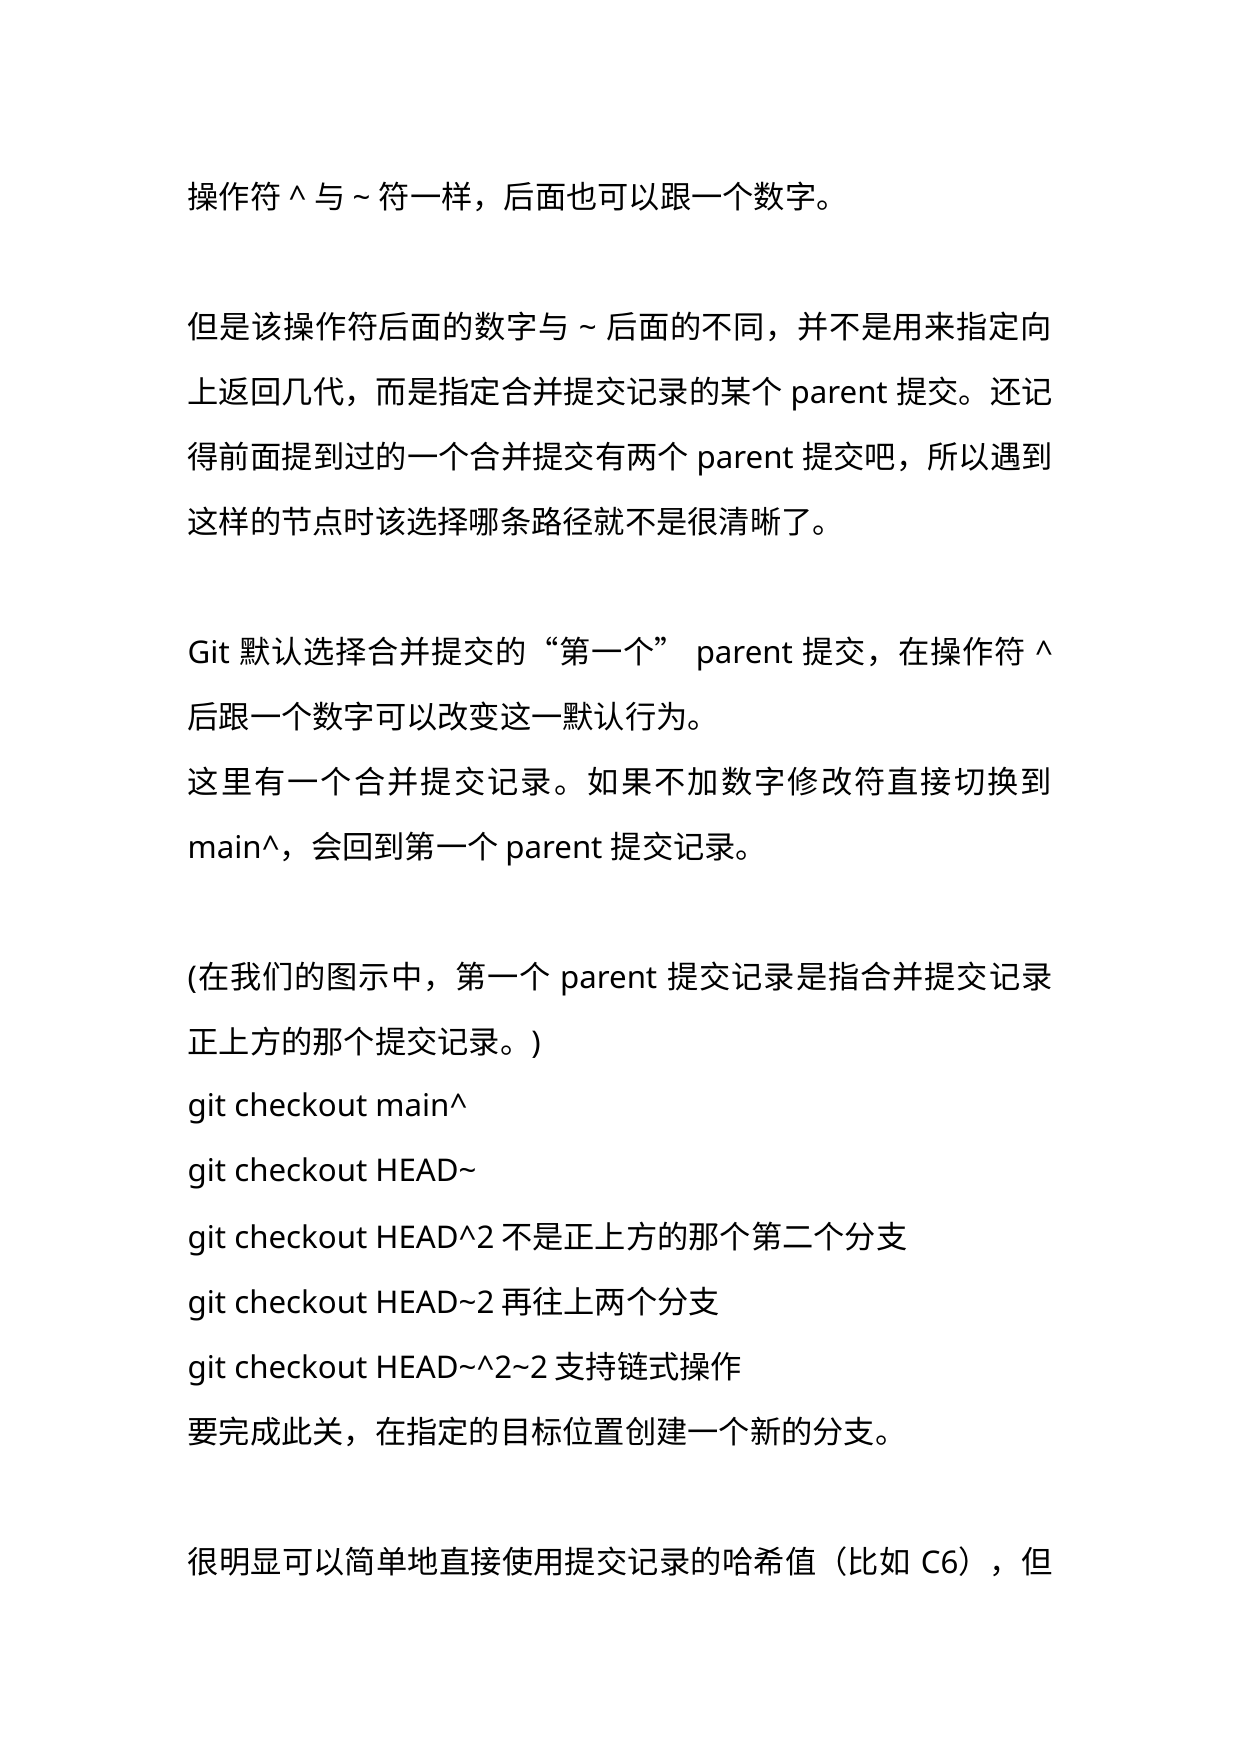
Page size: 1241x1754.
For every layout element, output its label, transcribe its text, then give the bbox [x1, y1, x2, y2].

text 要完成此关，在指定的目标位置创建一个新的分支。 [187, 1397, 1053, 1462]
text git checkout HEAD^2不是正上方的那个第二个分支 [187, 1202, 1053, 1267]
text 但是该操作符后面的数字与 ~ 后面的不同，并不是用来指定向上返回几代，而是指定合并提交记录的某个 parent 提交。还记得前面提到过的一个合并提交有两个 parent 提交吧，所以遇到这样的节点时该选择哪条路径就不是很清晰了。 [187, 292, 1053, 552]
text 这里有一个合并提交记录。如果不加数字修改符直接切换到 main^，会回到第一个 parent 提交记录。 [187, 747, 1053, 877]
text (在我们的图示中，第一个 parent 提交记录是指合并提交记录正上方的那个提交记录。) [187, 942, 1053, 1072]
text git checkout HEAD~2再往上两个分支 [187, 1267, 1053, 1332]
text git checkout main^ [187, 1072, 1053, 1137]
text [187, 1527, 1053, 1592]
text git checkout HEAD~ [187, 1137, 1053, 1202]
text Git 默认选择合并提交的“第一个” parent 提交，在操作符 ^ 后跟一个数字可以改变这一默认行为。 [187, 617, 1053, 747]
text 操作符 ^ 与 ~ 符一样，后面也可以跟一个数字。 [187, 162, 1053, 227]
text git checkout HEAD~^2~2支持链式操作 [187, 1332, 1053, 1397]
